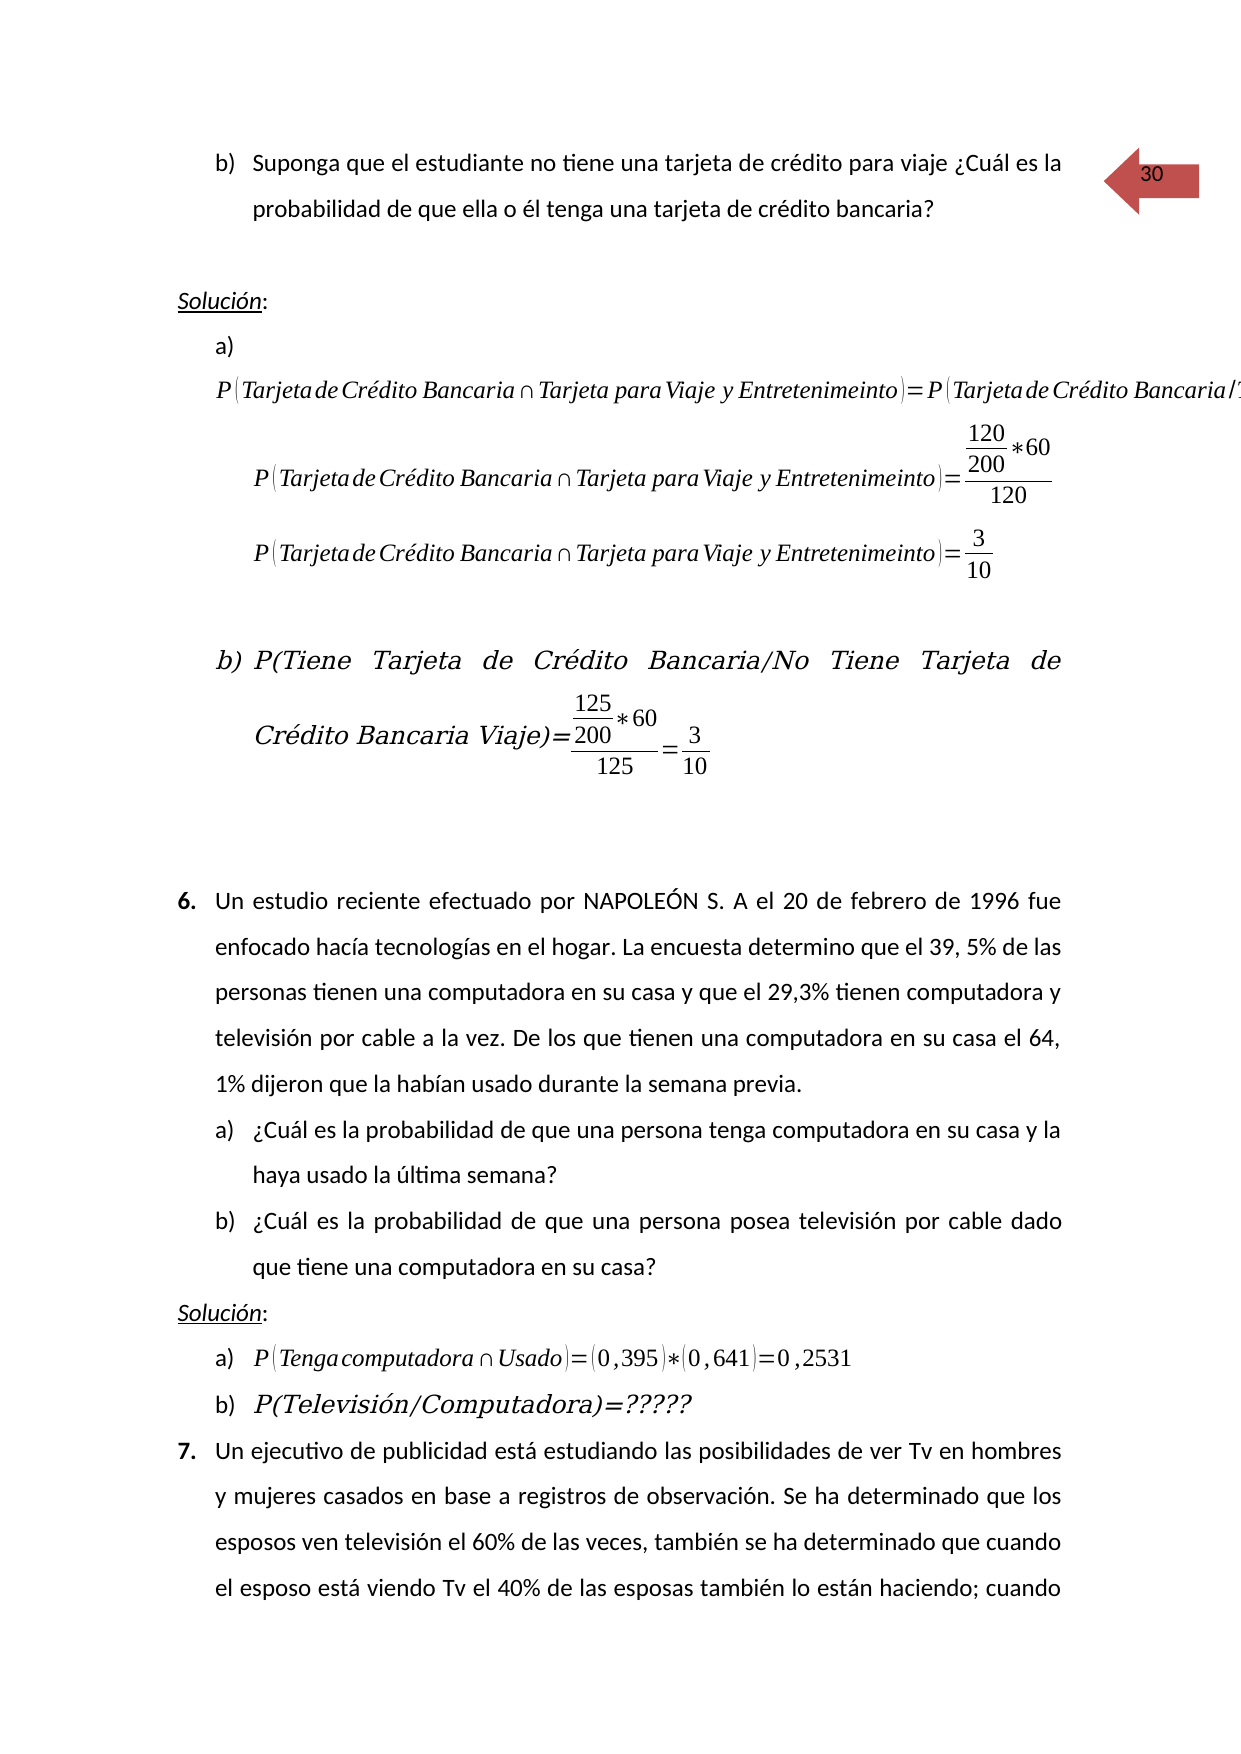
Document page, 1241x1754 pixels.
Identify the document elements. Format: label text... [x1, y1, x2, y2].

list P(Tiene Tarjeta de Crédito Bancaria/No Tiene Tarjeta de Crédito Bancaria Viaje)= [215, 645, 1063, 780]
list P(Televisión/Computadora)=????? [215, 1388, 1063, 1419]
text Solución: [177, 1297, 1063, 1327]
list Un estudio reciente efectuado por NAPOLEÓN S. A el 20 de febrero de 1996 fue enfocado hacía tecnologías en el hogar. La encuesta determino que el 39, 5% de las personas tienen una computadora en su casa y que el 29,3% tienen computadora y televisión por cable a la vez. De los que tienen una computadora en su casa el 64, 1% dijeron que la habían usado durante la semana previa. [177, 885, 1063, 1098]
text Solución: [177, 285, 1063, 315]
list ¿Cuál es la probabilidad de que una persona posea televisión por cable dado que tiene una computadora en su casa? [215, 1205, 1063, 1281]
list Suponga que el estudiante no tiene una tarjeta de crédito para viaje ¿Cuál es la probabilidad de que ella o él tenga una tarjeta de crédito bancaria? [215, 148, 1063, 224]
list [177, 1435, 1063, 1602]
list ¿Cuál es la probabilidad de que una persona tenga computadora en su casa y la haya usado la última semana? [215, 1114, 1063, 1190]
